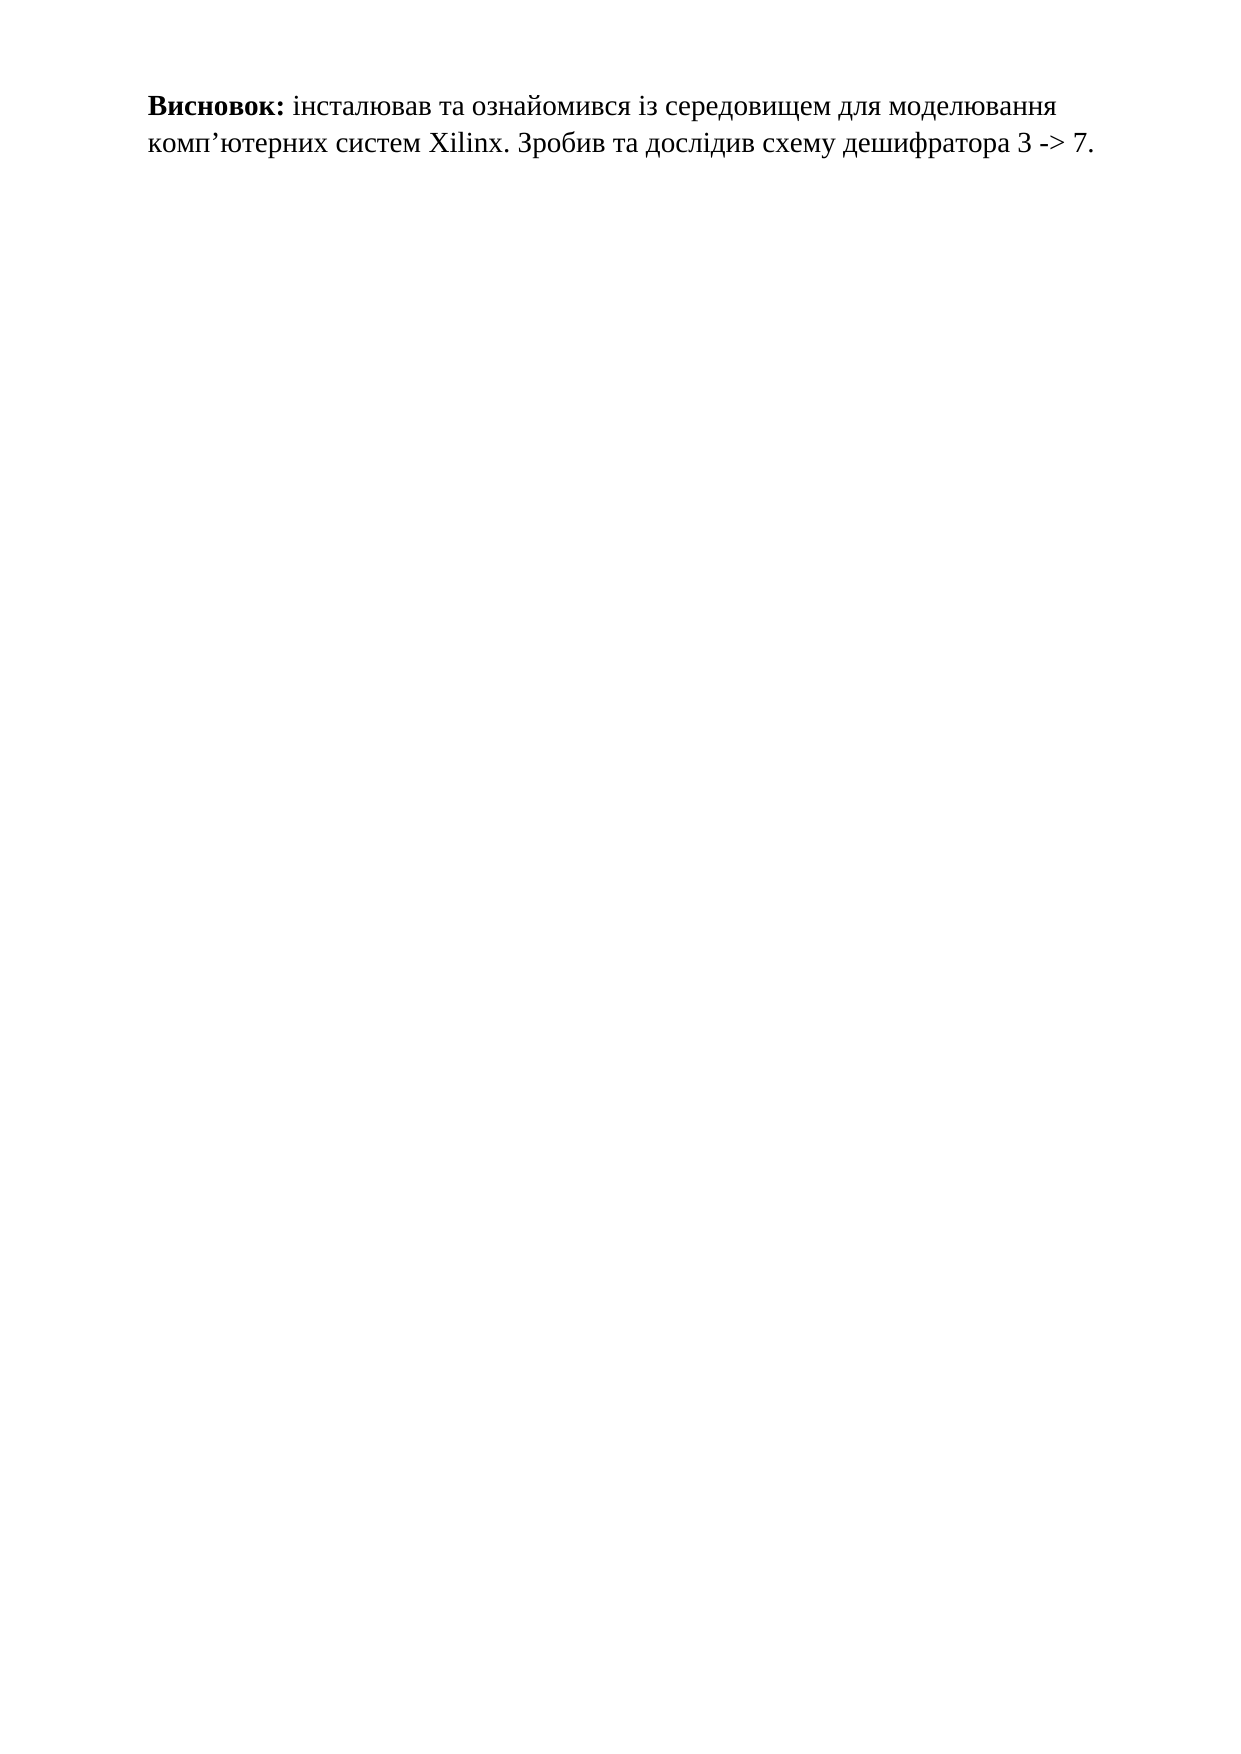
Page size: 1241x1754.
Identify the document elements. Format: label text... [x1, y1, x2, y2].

text Висновок: інсталював та ознайомився із середовищем для моделювання комп’ютерних систем Xilinx. Зробив та дослідив схему дешифратора 3 -> 7. [148, 88, 1152, 158]
